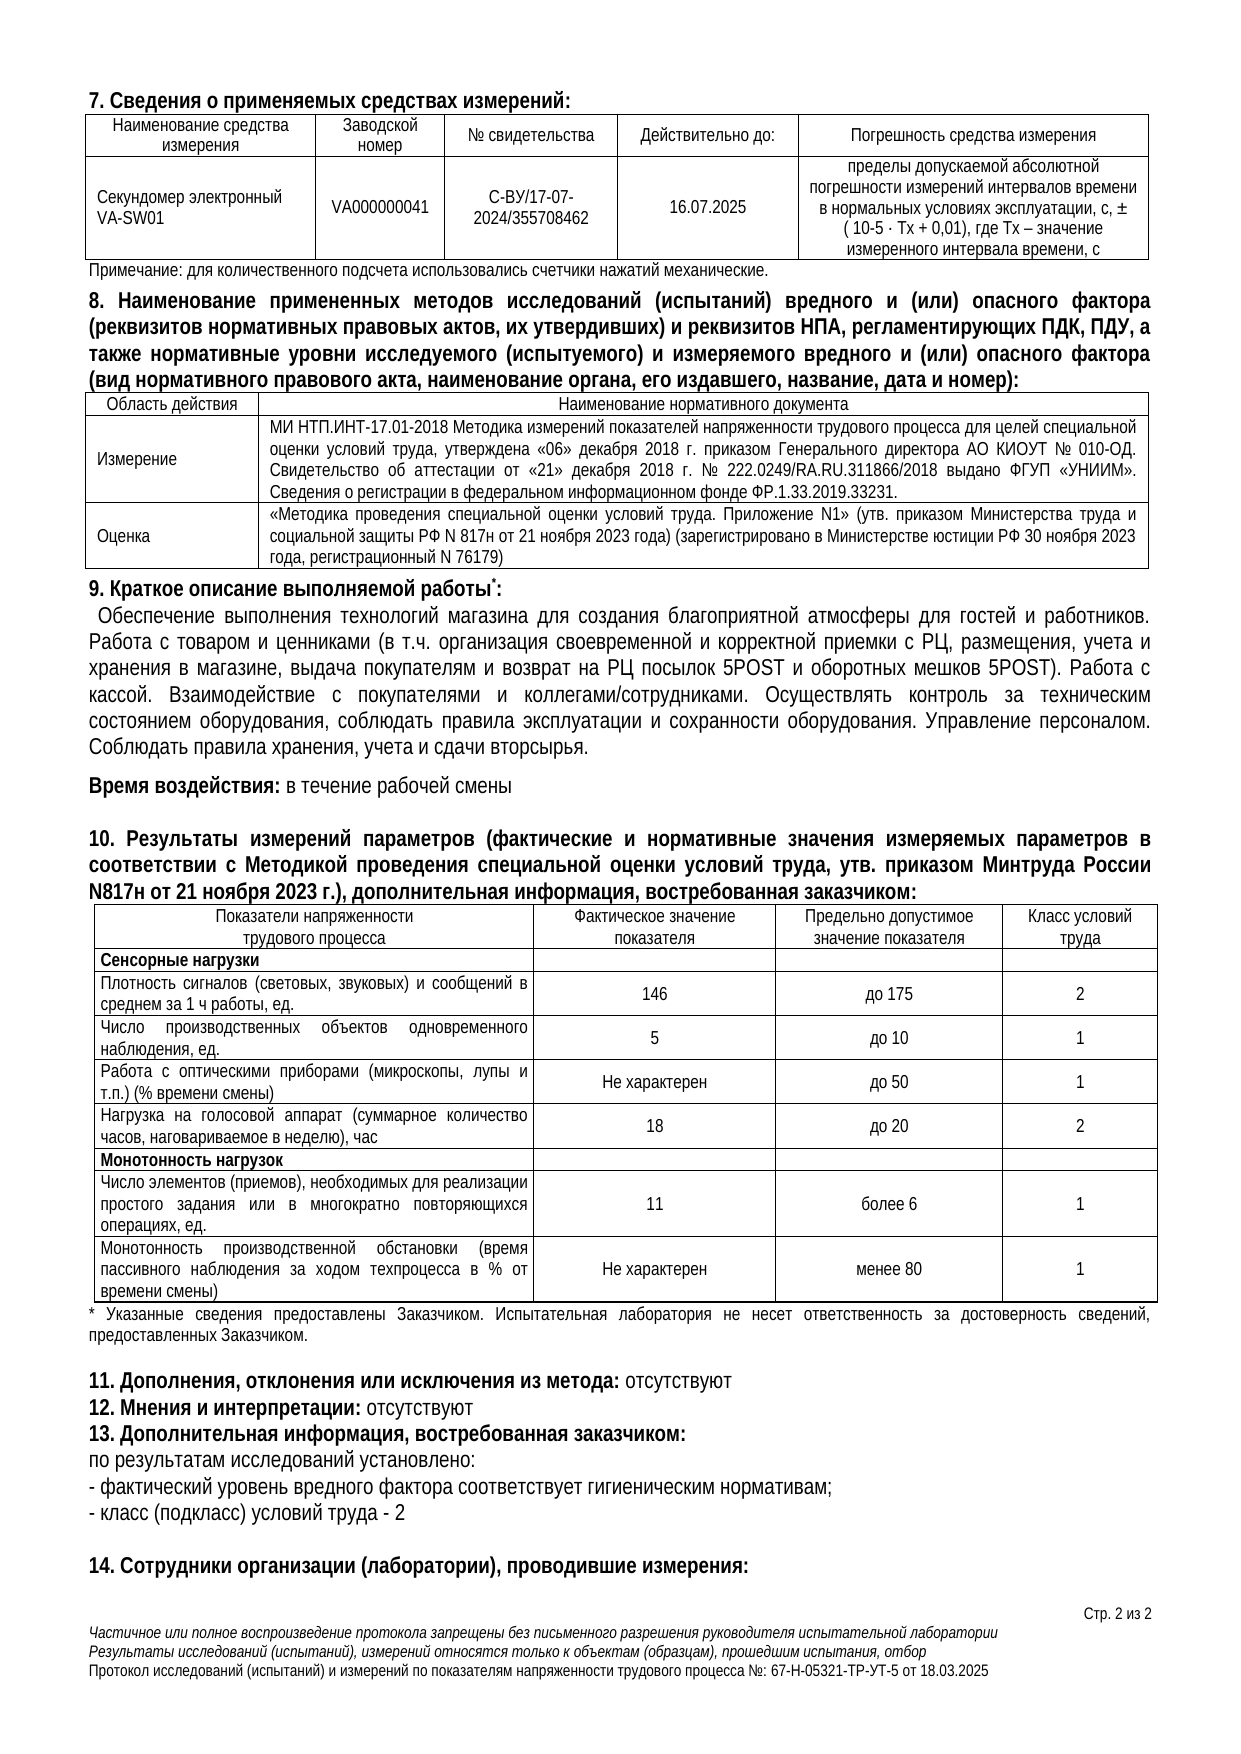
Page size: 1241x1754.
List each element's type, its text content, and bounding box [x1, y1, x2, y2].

table_cell Не характерен [534, 1237, 775, 1301]
text * Указанные сведения предоставлены Заказчиком. Испытательная лаборатория не несет ответственность за достоверность сведений, предоставленных Заказчиком. [89, 1302, 1152, 1346]
table_cell до 50 [776, 1060, 1002, 1103]
text 9. Краткое описание выполняемой работы*: [89, 575, 1152, 602]
table_header Область действия [86, 393, 258, 415]
table_header Заводской номер [316, 115, 444, 156]
table_cell 1 [1003, 1171, 1157, 1236]
table_header Наименование средства измерения [86, 115, 315, 156]
text 11. Дополнения, отклонения или исключения из метода: отсутствуют [89, 1367, 1152, 1393]
table_cell МИ НТП.ИНТ-17.01-2018 Методика измерений показателей напряженности трудового процесса для целей специальной оценки условий труда, утверждена «06» декабря 2018 г. приказом Генерального директора АО КИОУТ № 010-ОД. Свидетельство об аттестации от «21» декабря 2018 г. № 222.0249/RA.RU.311866/2018 выдано ФГУП «УНИИМ». Сведения о регистрации в федеральном информационном фонде ФР.1.33.2019.33231. [259, 416, 1148, 502]
table_cell Не характерен [534, 1060, 775, 1103]
table_cell Плотность сигналов (световых, звуковых) и сообщений в среднем за 1 ч работы, ед. [95, 972, 533, 1015]
table_cell 16.07.2025 [618, 157, 798, 259]
table_cell [776, 1149, 1002, 1170]
table_cell [534, 1149, 775, 1170]
table_cell 146 [534, 972, 775, 1015]
text 8. Наименование примененных методов исследований (испытаний) вредного и (или) опасного фактора (реквизитов нормативных правовых актов, их утвердивших) и реквизитов НПА, регламентирующих ПДК, ПДУ, а также нормативные уровни исследуемого (испытуемого) и измеряемого вредного и (или) опасного фактора (вид нормативного правового акта, наименование органа, его издавшего, название, дата и номер): [89, 287, 1152, 392]
table_header Действительно до: [618, 115, 798, 156]
table_cell Число элементов (приемов), необходимых для реализации простого задания или в многократно повторяющихся операциях, ед. [95, 1171, 533, 1236]
table_header Погрешность средства измерения [799, 115, 1148, 156]
table_cell [534, 949, 775, 971]
text Примечание: для количественного подсчета использовались счетчики нажатий механические. [89, 260, 1152, 281]
table_cell Работа с оптическими приборами (микроскопы, лупы и т.п.) (% времени смены) [95, 1060, 533, 1103]
table_cell 11 [534, 1171, 775, 1236]
table_cell [776, 949, 1002, 971]
table_cell более 6 [776, 1171, 1002, 1236]
text 7. Сведения о применяемых средствах измерений: [89, 89, 1152, 114]
table_cell [1003, 949, 1157, 971]
table_cell «Методика проведения специальной оценки условий труда. Приложение N1» (утв. приказом Министерства труда и социальной защиты РФ N 817н от 21 ноября 2023 года) (зарегистрировано в Министерстве юстиции РФ 30 ноября 2023 года, регистрационный N 76179) [259, 503, 1148, 568]
text 12. Мнения и интерпретации: отсутствуют [89, 1393, 1152, 1420]
table_header Предельно допустимое значение показателя [776, 905, 1002, 948]
table_header Наименование нормативного документа [259, 393, 1148, 415]
table_cell Секундомер электронный VA-SW01 [86, 157, 315, 259]
text 10. Результаты измерений параметров (фактические и нормативные значения измеряемых параметров в соответствии с Методикой проведения специальной оценки условий труда, утв. приказом Минтруда России N817н от 21 ноября 2023 г.), дополнительная информация, востребованная заказчиком: [89, 825, 1152, 904]
text Обеспечение выполнения технологий магазина для создания благоприятной атмосферы для гостей и работников. Работа с товаром и ценниками (в т.ч. организация своевременной и корректной приемки с РЦ, размещения, учета и хранения в магазине, выдача покупателям и возврат на РЦ посылок 5POST и оборотных мешков 5POST). Работа с кассой. Взаимодействие с покупателями и коллегами/сотрудниками. Осуществлять контроль за техническим состоянием оборудования, соблюдать правила эксплуатации и сохранности оборудования. Управление персоналом. Соблюдать правила хранения, учета и сдачи вторсырья. [89, 602, 1152, 760]
text 14. Сотрудники организации (лаборатории), проводившие измерения: [89, 1552, 1152, 1578]
table_cell Число производственных объектов одновременного наблюдения, ед. [95, 1016, 533, 1059]
table_cell менее 80 [776, 1237, 1002, 1301]
table_header Класс условий труда [1003, 905, 1157, 948]
text Время воздействия: в течение рабочей смены [89, 772, 1152, 798]
table_cell Измерение [86, 416, 258, 502]
table_cell С-ВУ/17-07-2024/355708462 [445, 157, 617, 259]
table_cell Монотонность производственной обстановки (время пассивного наблюдения за ходом техпроцесса в % от времени смены) [95, 1237, 533, 1301]
table_cell до 10 [776, 1016, 1002, 1059]
table_cell Монотонность нагрузок [95, 1149, 533, 1170]
table_header Фактическое значение показателя [534, 905, 775, 948]
table_cell до 175 [776, 972, 1002, 1015]
table_header № свидетельства [445, 115, 617, 156]
table_cell 1 [1003, 1016, 1157, 1059]
table_cell Оценка [86, 503, 258, 568]
table_cell Нагрузка на голосовой аппарат (суммарное количество часов, наговариваемое в неделю), час [95, 1104, 533, 1147]
table_cell до 20 [776, 1104, 1002, 1147]
table_cell 1 [1003, 1060, 1157, 1103]
table_cell 18 [534, 1104, 775, 1147]
table_cell 1 [1003, 1237, 1157, 1301]
table_cell Сенсорные нагрузки [95, 949, 533, 971]
table_cell [1003, 1149, 1157, 1170]
table_cell VA000000041 [316, 157, 444, 259]
table_header Показатели напряженности трудового процесса [95, 905, 533, 948]
table_cell пределы допускаемой абсолютной погрешности измерений интервалов времени в нормальных условиях эксплуатации, с, ± ( 10-5 · Тх + 0,01), где Тх – значение измеренного интервала времени, с [799, 157, 1148, 259]
table_cell 2 [1003, 1104, 1157, 1147]
table_cell 5 [534, 1016, 775, 1059]
table_cell 2 [1003, 972, 1157, 1015]
text 13. Дополнительная информация, востребованная заказчиком: по результатам исследований установлено: - фактический уровень вредного фактора соответствует гигиеническим нормативам; - класс (подкласс) условий труда - 2 [89, 1420, 1152, 1525]
